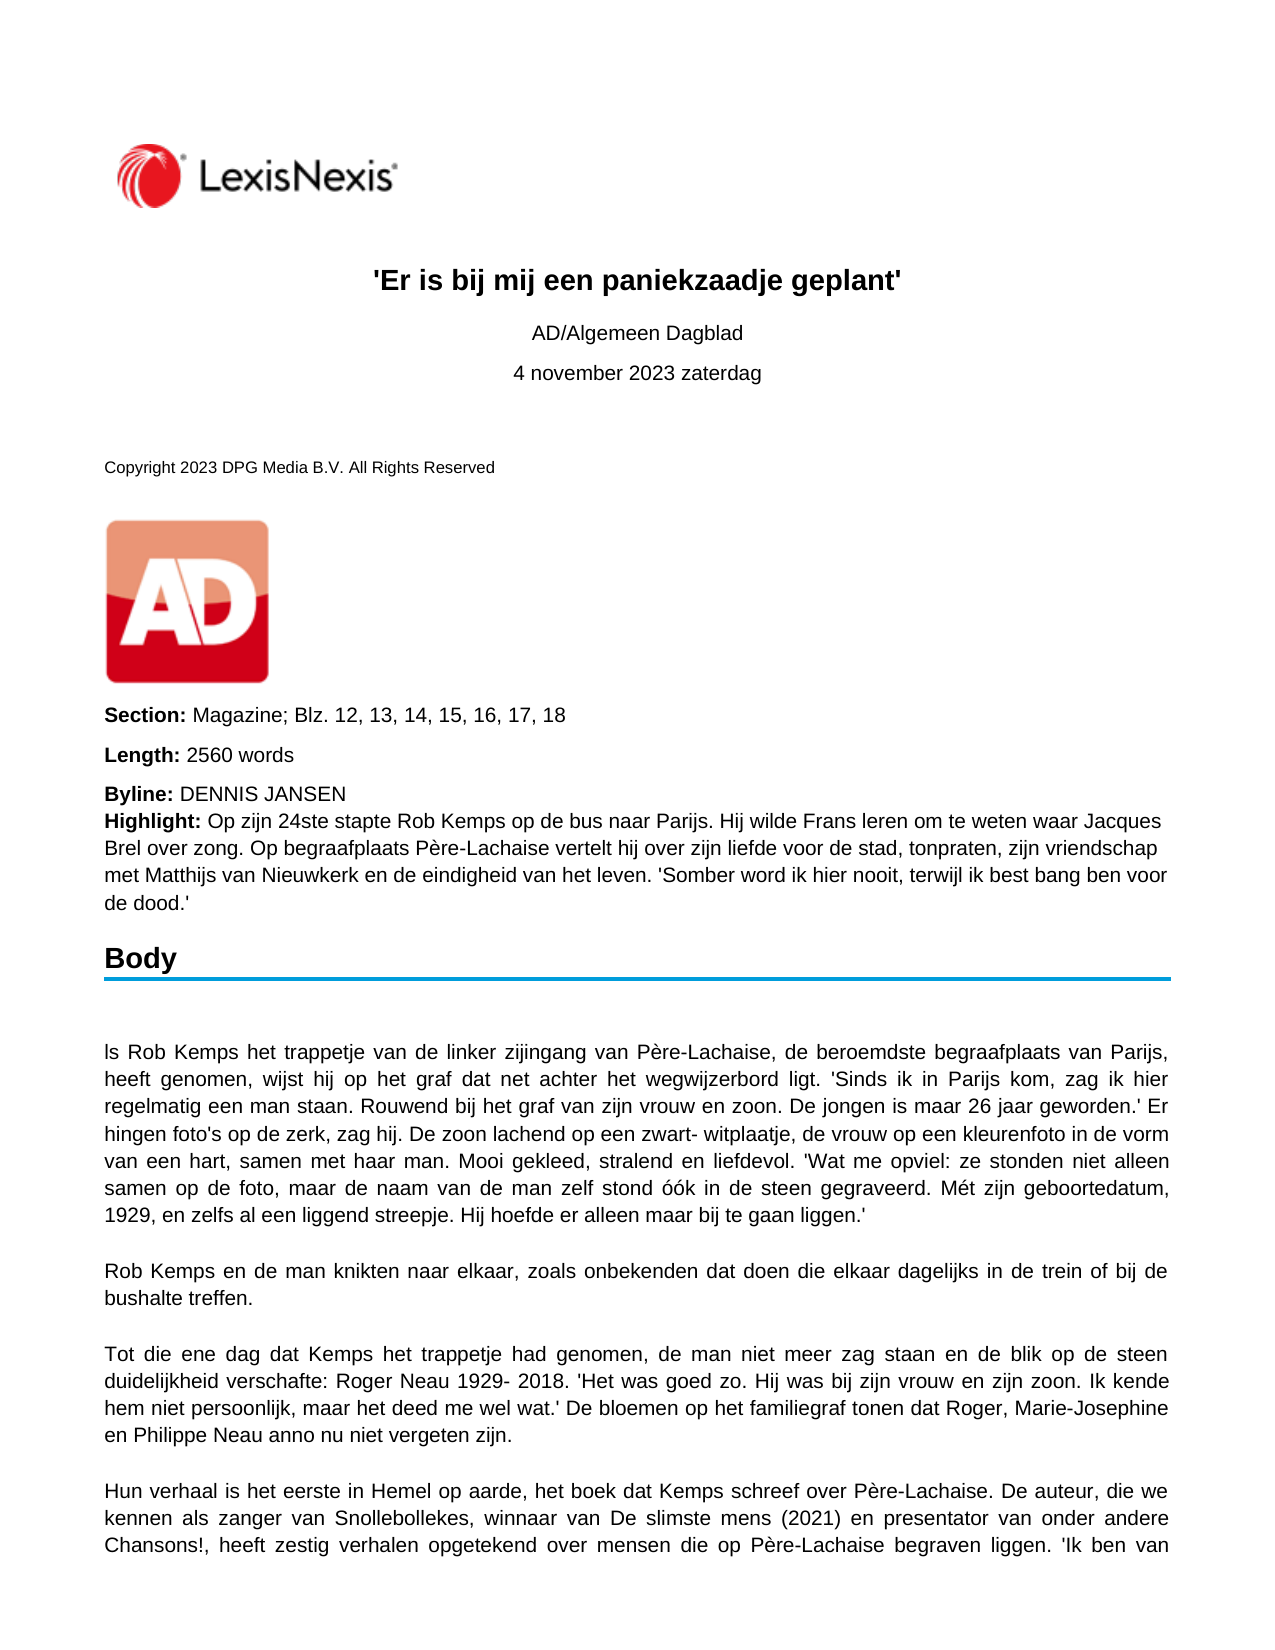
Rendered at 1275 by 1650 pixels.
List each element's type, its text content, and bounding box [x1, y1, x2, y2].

subtitle 'Er is bij mij een paniekzaadje geplant' [104, 261, 1171, 297]
text ls Rob Kemps het trappetje van de linker zijingang van Père-Lachaise, de beroemdste begraafplaats van Parijs, heeft genomen, wijst hij op het graf dat net achter het wegwijzerbord ligt. 'Sinds ik in Parijs kom, zag ik hier regelmatig een man staan. Rouwend bij het graf van zijn vrouw en zoon. De jongen is maar 26 jaar geworden.' Er hingen foto's op de zerk, zag hij. De zoon lachend op een zwart- witplaatje, de vrouw op een kleurenfoto in de vorm van een hart, samen met haar man. Mooi gekleed, stralend en liefdevol. 'Wat me opviel: ze stonden niet alleen samen op de foto, maar de naam van de man zelf stond óók in de steen gegraveerd. Mét zijn geboortedatum, 1929, en zelfs al een liggend streepje. Hij hoefde er alleen maar bij te gaan liggen.' [104, 1037, 1171, 1227]
text Copyright 2023 DPG Media B.V. All Rights Reserved [104, 426, 1171, 477]
text Highlight: Op zijn 24ste stapte Rob Kemps op de bus naar Parijs. Hij wilde Frans leren om te weten waar Jacques Brel over zong. Op begraafplaats Père-Lachaise vertelt hij over zijn liefde voor de stad, tonpraten, zijn vriendschap met Matthijs van Nieuwkerk en de eindigheid van het leven. 'Somber word ik hier nooit, terwijl ik best bang ben voor de dood.' [104, 806, 1171, 914]
text Tot die ene dag dat Kemps het trappetje had genomen, de man niet meer zag staan en de blik op de steen duidelijkheid verschafte: Roger Neau 1929- 2018. 'Het was goed zo. Hij was bij zijn vrouw en zijn zoon. Ik kende hem niet persoonlijk, maar het deed me wel wat.' De bloemen op het familiegraf tonen dat Roger, Marie-Josephine en Philippe Neau anno nu niet vergeten zijn. [104, 1338, 1171, 1447]
text 4 november 2023 zaterdag [104, 357, 1171, 384]
text AD/Algemeen Dagblad [104, 318, 1171, 345]
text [104, 1475, 1171, 1557]
text Length: 2560 words [104, 739, 1171, 766]
text Body [104, 939, 1171, 975]
text Section: Magazine; Blz. 12, 13, 14, 15, 16, 17, 18 [104, 700, 1171, 727]
picture [104, 144, 412, 208]
text Rob Kemps en de man knikten naar elkaar, zoals onbekenden dat doen die elkaar dagelijks in de trein of bij de bushalte treffen. [104, 1255, 1171, 1309]
text Byline: DENNIS JANSEN [104, 779, 1171, 806]
